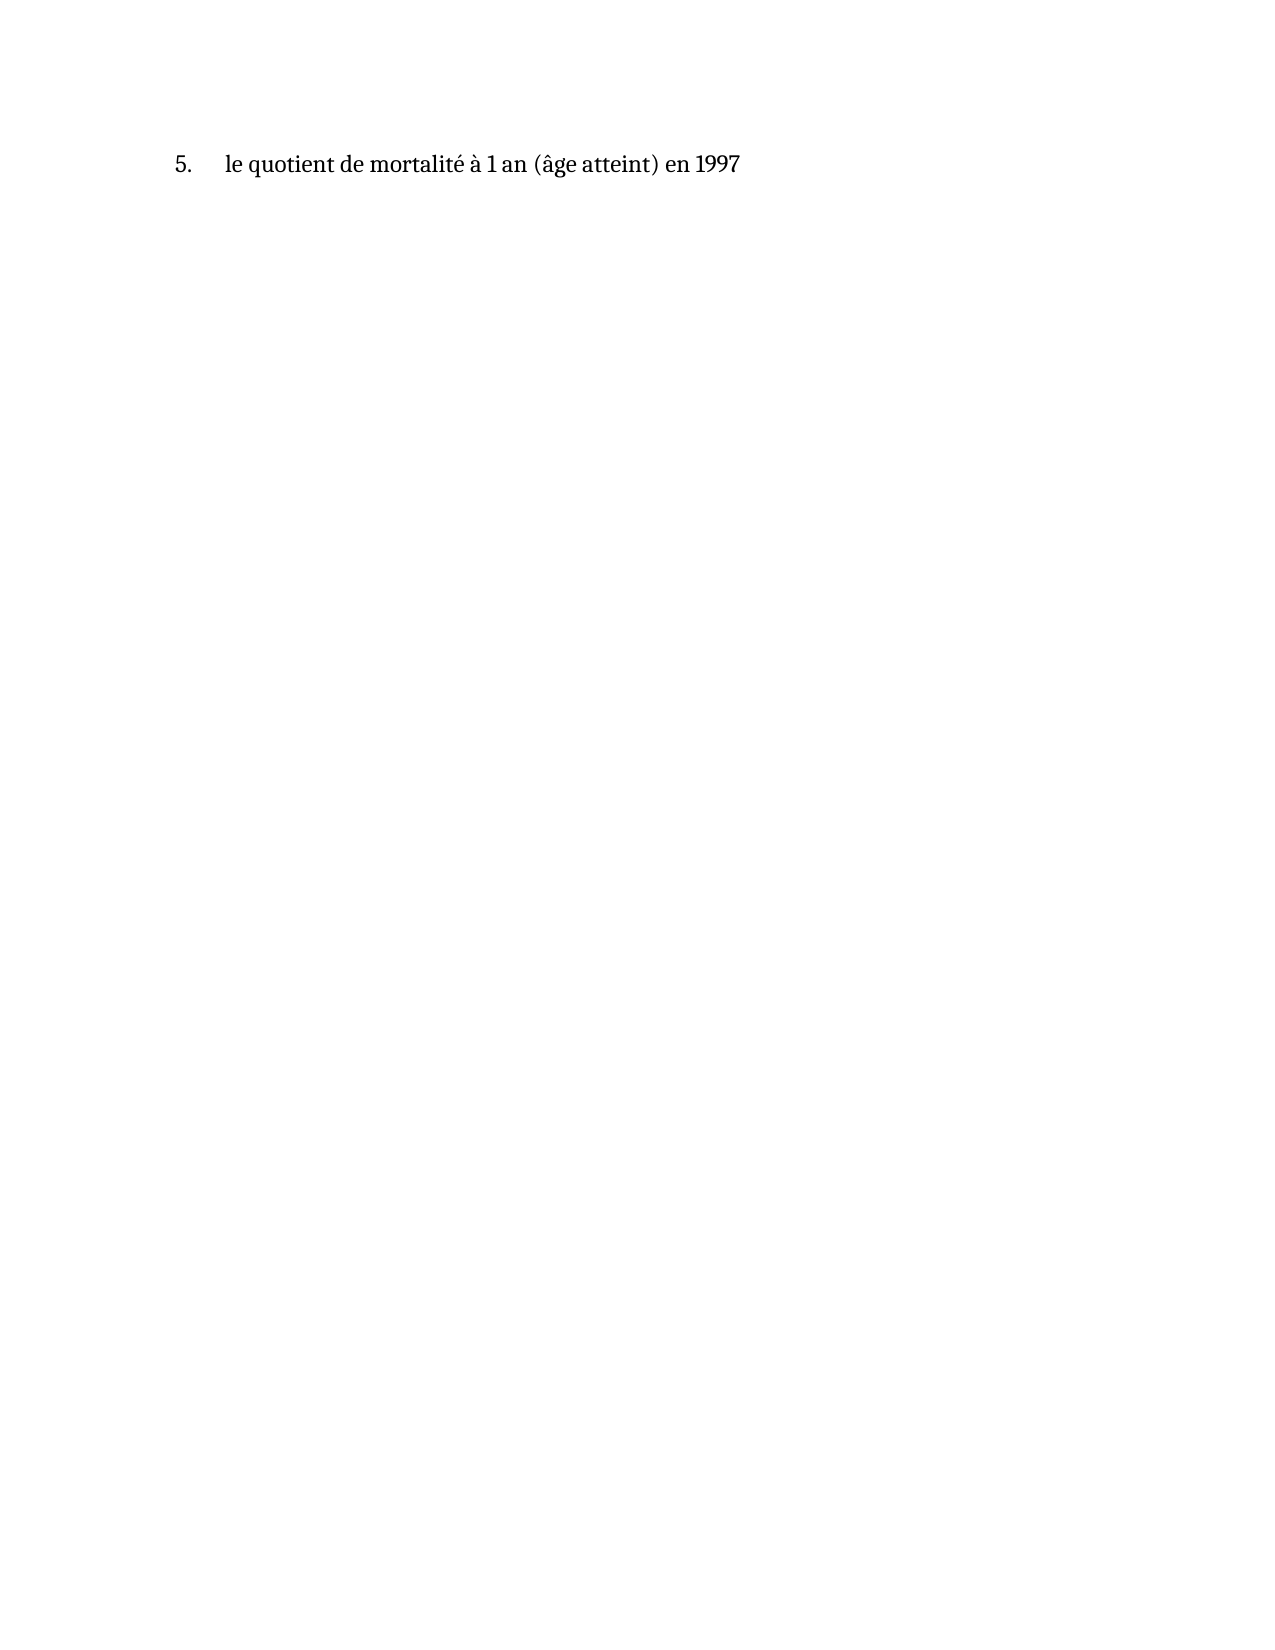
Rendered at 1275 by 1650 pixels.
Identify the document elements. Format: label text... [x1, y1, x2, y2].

list le quotient de mortalité à 1 an (âge atteint) en 1997 [175, 150, 1125, 179]
